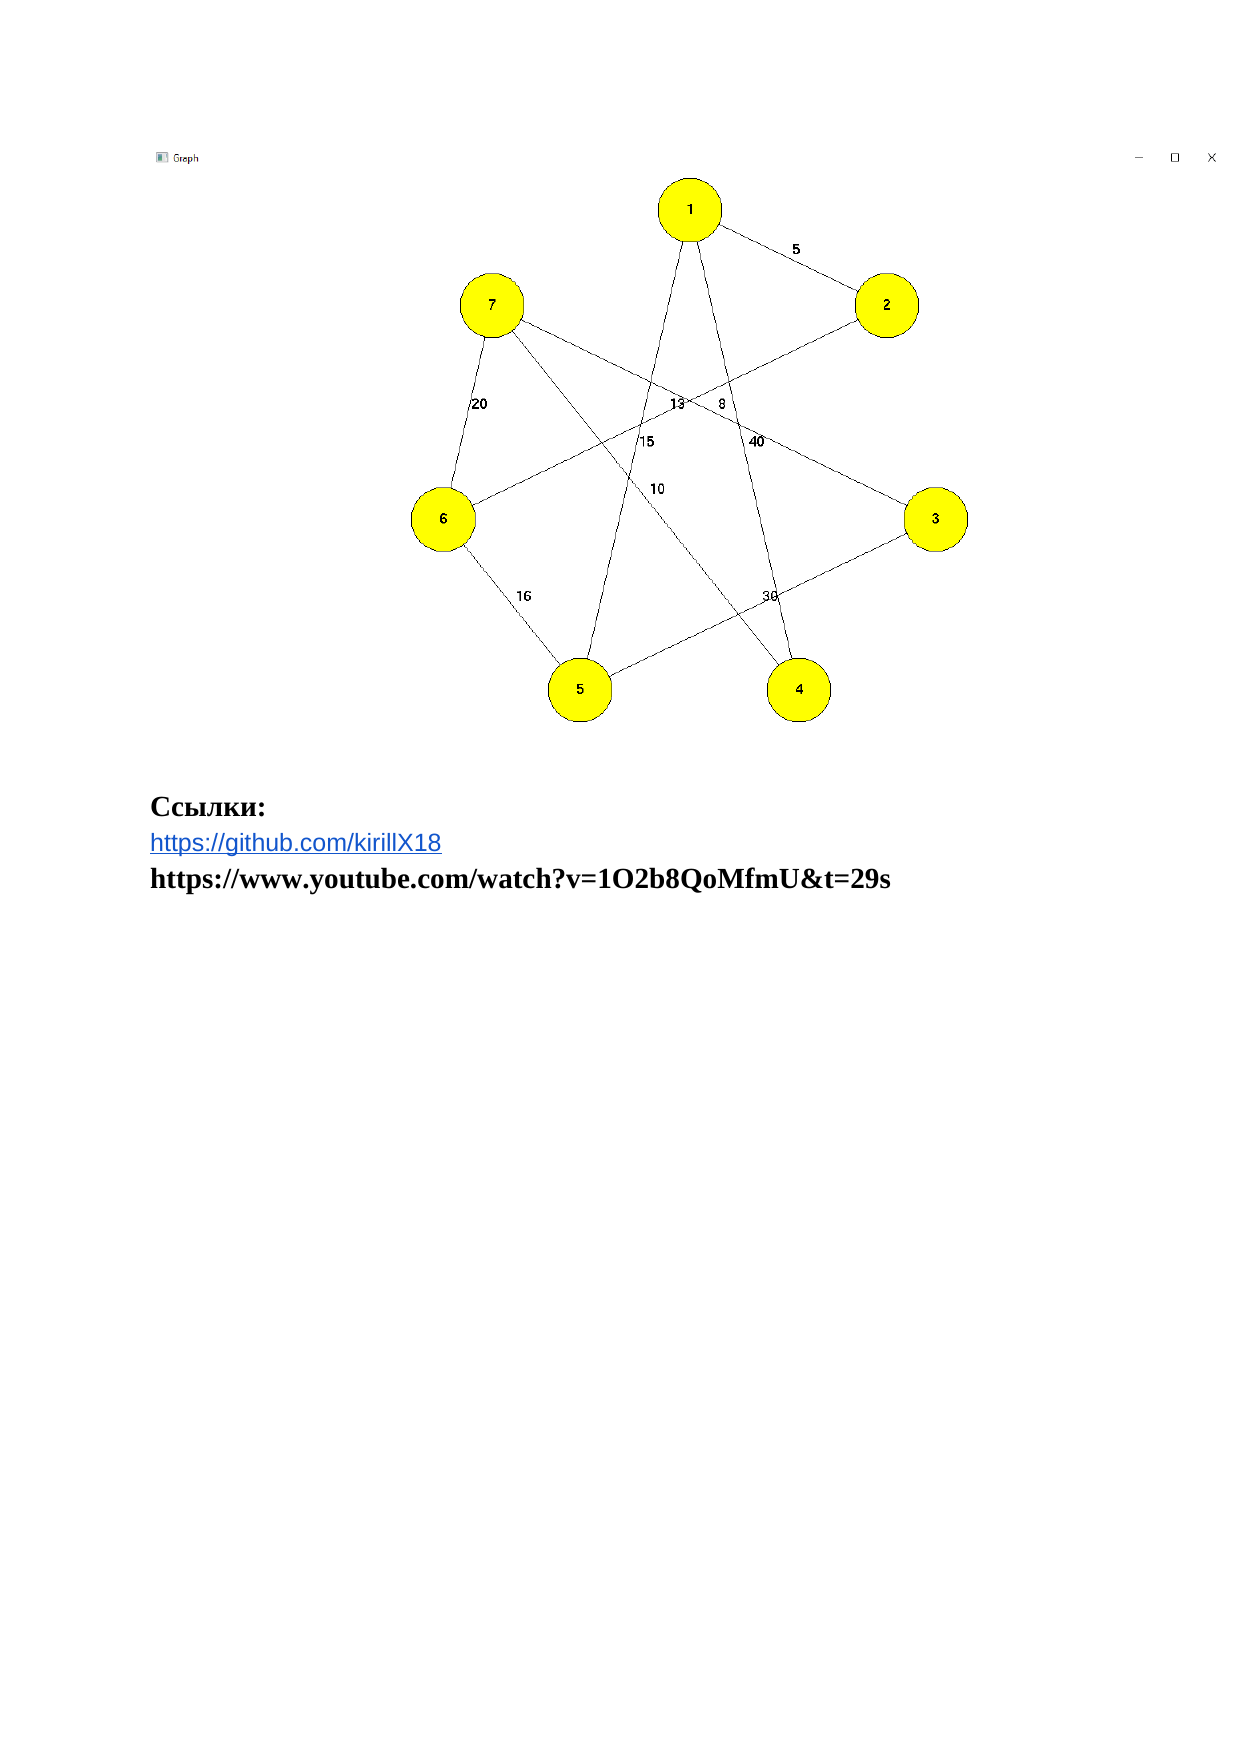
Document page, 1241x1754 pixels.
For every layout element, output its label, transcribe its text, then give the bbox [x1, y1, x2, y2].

text https://github.com/kirillX18 [150, 828, 1090, 857]
text https://www.youtube.com/watch?v=1O2b8QoMfmU&t=29s [150, 861, 1090, 894]
text Ссылки: [150, 789, 1090, 823]
picture [150, 150, 1230, 753]
